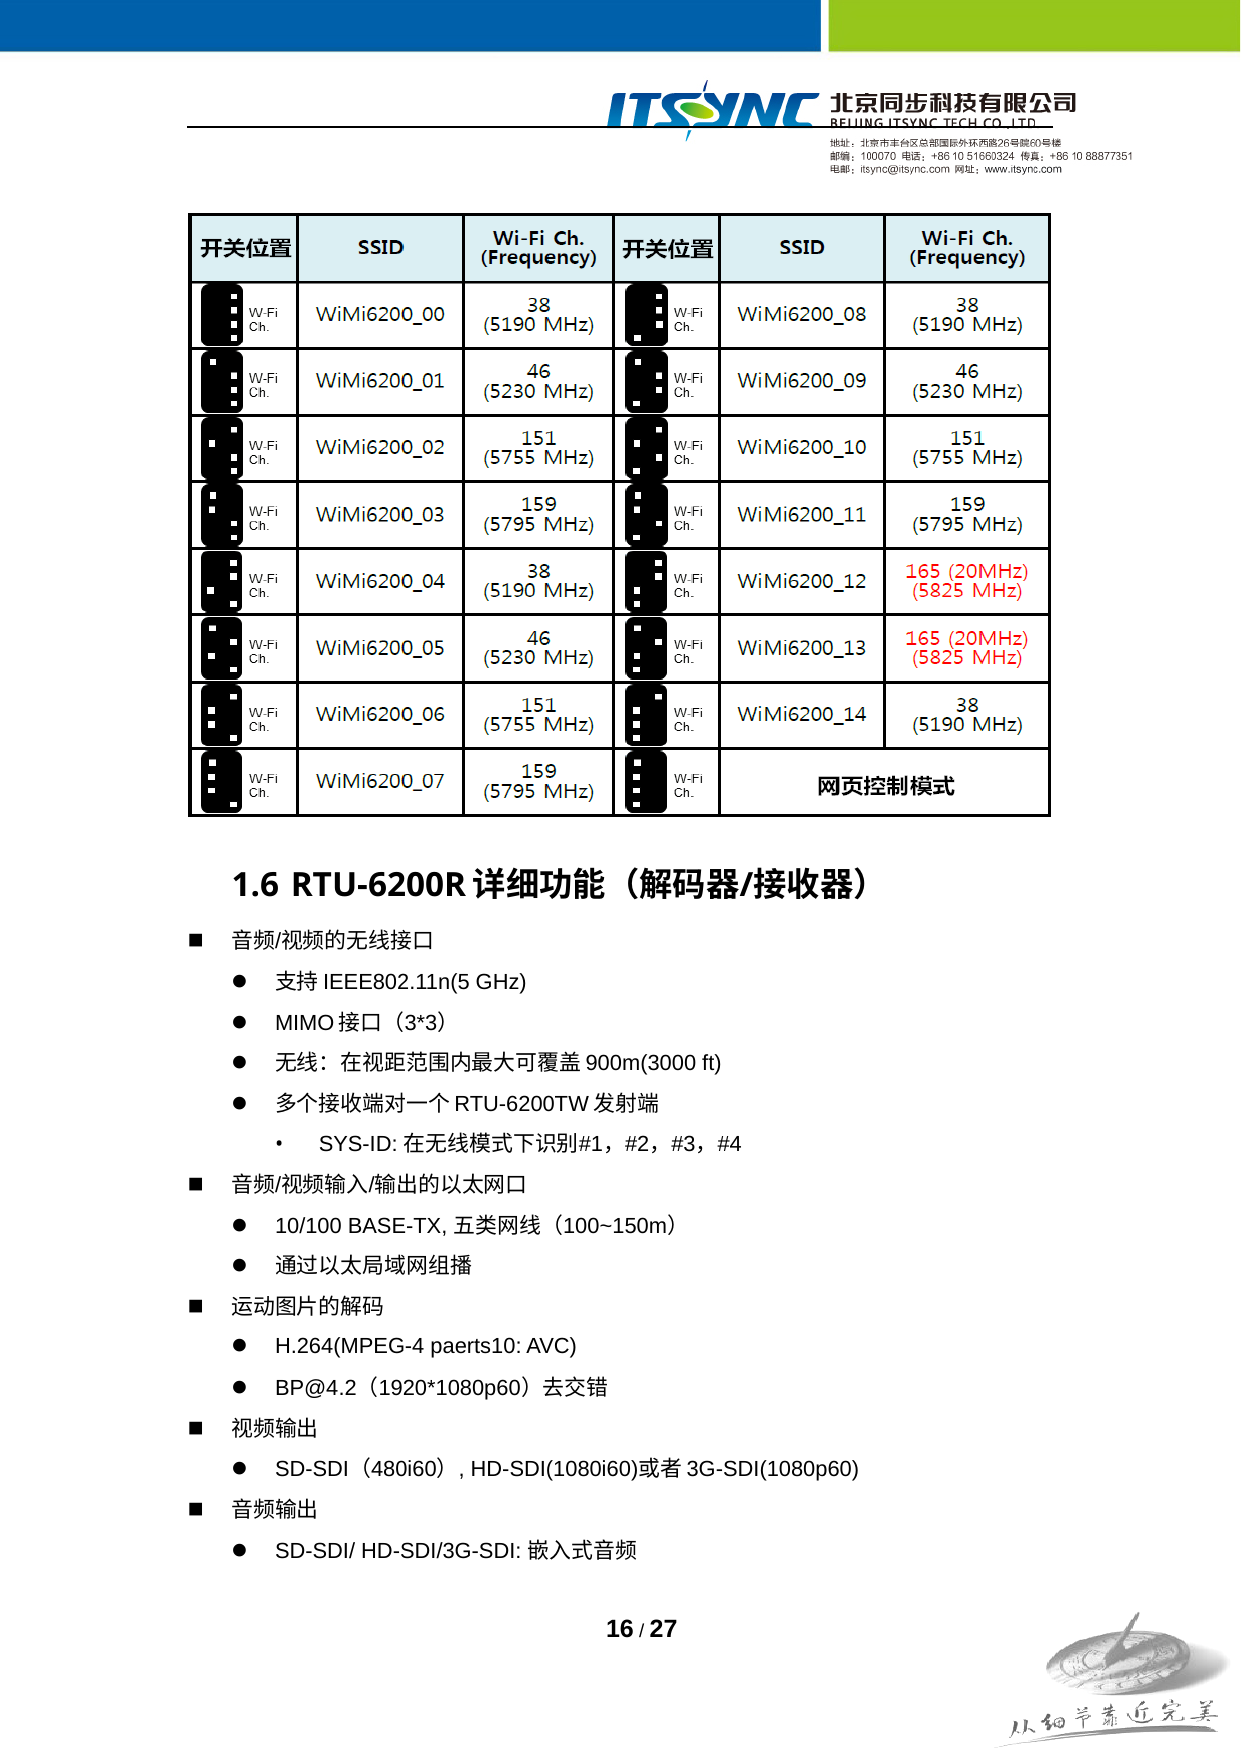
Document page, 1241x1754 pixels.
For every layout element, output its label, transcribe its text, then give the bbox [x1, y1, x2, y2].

subtitle RTU-6200R详细功能（解码器/接收器） [231, 850, 1053, 915]
picture [0, 0, 1241, 202]
list BP@4.2（1920*1080p60）去交错 [231, 1370, 1053, 1402]
list 音频/视频输入/输出的以太网口 [187, 1167, 1053, 1199]
list SD-SDI/ HD-SDI/3G-SDI: 嵌入式音频 [231, 1532, 1053, 1565]
list 无线：在视距范围内最大可覆盖900m(3000 ft) [231, 1045, 1053, 1077]
list MIMO接口（3*3） [231, 1004, 1053, 1037]
list SD-SDI（480i60）, HD-SDI(1080i60)或者3G-SDI(1080p60) [231, 1451, 1053, 1483]
list 音频/视频的无线接口 [187, 923, 1053, 955]
list 视频输出 [187, 1410, 1053, 1443]
list 支持IEEE802.11n(5 GHz) [231, 963, 1053, 996]
list 运动图片的解码 [187, 1288, 1053, 1321]
picture [187, 209, 1053, 819]
list 10/100 BASE-TX, 五类网线（100~150m） [231, 1207, 1053, 1240]
list 音频输出 [187, 1492, 1053, 1524]
list 通过以太局域网组播 [231, 1248, 1053, 1280]
list 多个接收端对一个RTU-6200TW发射端 [231, 1085, 1053, 1118]
list H.264(MPEG-4 paerts10: AVC) [231, 1329, 1053, 1362]
list SYS-ID: 在无线模式下识别#1，#2，#3，#4 [275, 1126, 1053, 1158]
